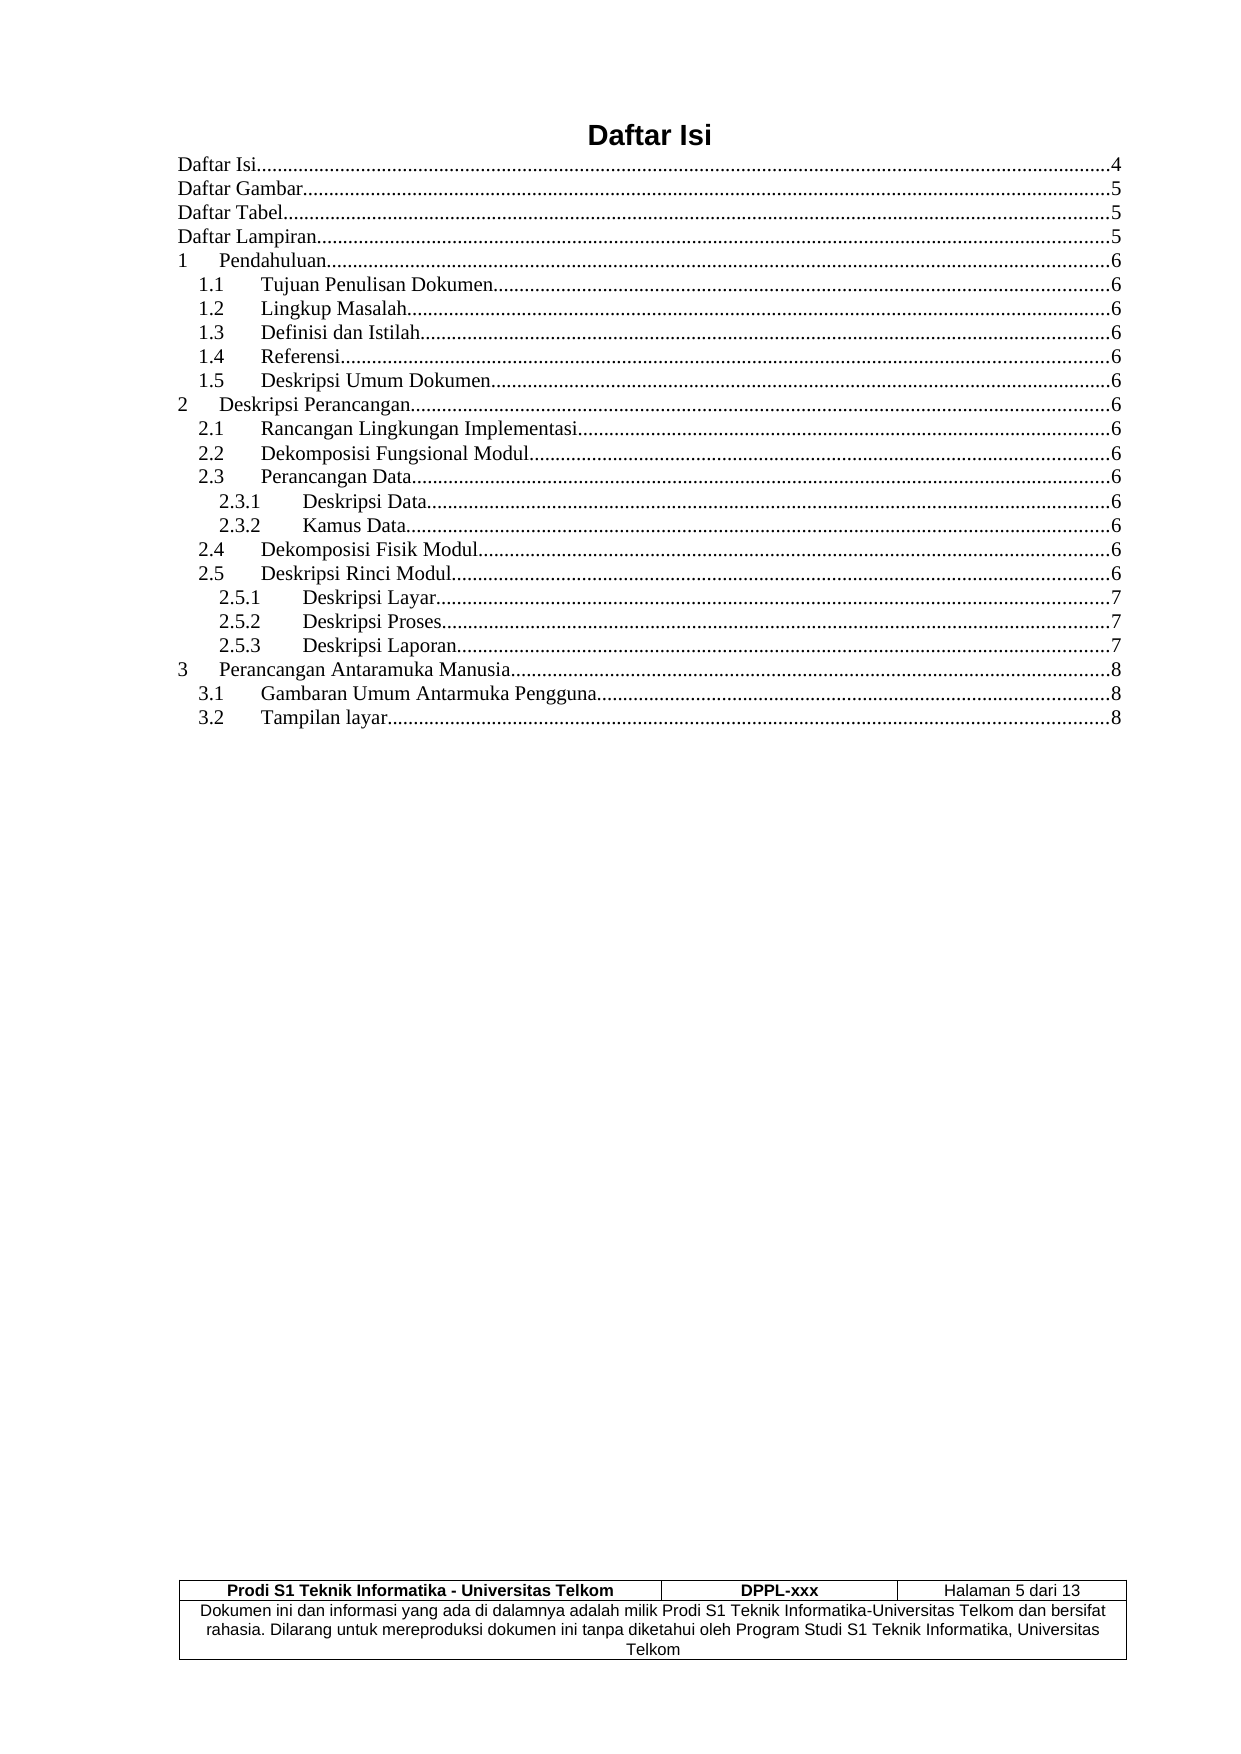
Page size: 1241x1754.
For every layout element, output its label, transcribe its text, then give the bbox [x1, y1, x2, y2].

text 3 Perancangan Antaramuka Manusia 8 [177, 657, 1122, 681]
text Daftar Tabel 5 [177, 200, 1122, 224]
text 2.5.3 Deskripsi Laporan 7 [219, 633, 1122, 657]
subtitle Daftar Isi [177, 118, 1122, 152]
text 2.2 Dekomposisi Fungsional Modul 6 [198, 440, 1122, 464]
text Daftar Isi 4 [177, 152, 1122, 176]
text 2.3 Perancangan Data 6 [198, 464, 1122, 488]
text 1 Pendahuluan 6 [177, 248, 1122, 272]
text 1.2 Lingkup Masalah 6 [198, 296, 1122, 320]
text Daftar Lampiran 5 [177, 224, 1122, 248]
text 1.4 Referensi 6 [198, 344, 1122, 368]
text 1.5 Deskripsi Umum Dokumen 6 [198, 368, 1122, 392]
text 3.1 Gambaran Umum Antarmuka Pengguna 8 [198, 681, 1122, 705]
text 2.3.1 Deskripsi Data 6 [219, 488, 1122, 513]
text 2.5.1 Deskripsi Layar 7 [219, 585, 1122, 609]
text 2.5 Deskripsi Rinci Modul 6 [198, 561, 1122, 585]
text 2.1 Rancangan Lingkungan Implementasi 6 [198, 416, 1122, 440]
text 1.3 Definisi dan Istilah 6 [198, 320, 1122, 344]
text 3.2 Tampilan layar 8 [198, 705, 1122, 729]
text Daftar Gambar 5 [177, 176, 1122, 200]
text 2.4 Dekomposisi Fisik Modul 6 [198, 537, 1122, 561]
text 2 Deskripsi Perancangan 6 [177, 392, 1122, 416]
text 2.5.2 Deskripsi Proses 7 [219, 609, 1122, 633]
text 1.1 Tujuan Penulisan Dokumen 6 [198, 272, 1122, 296]
text 2.3.2 Kamus Data 6 [219, 513, 1122, 537]
